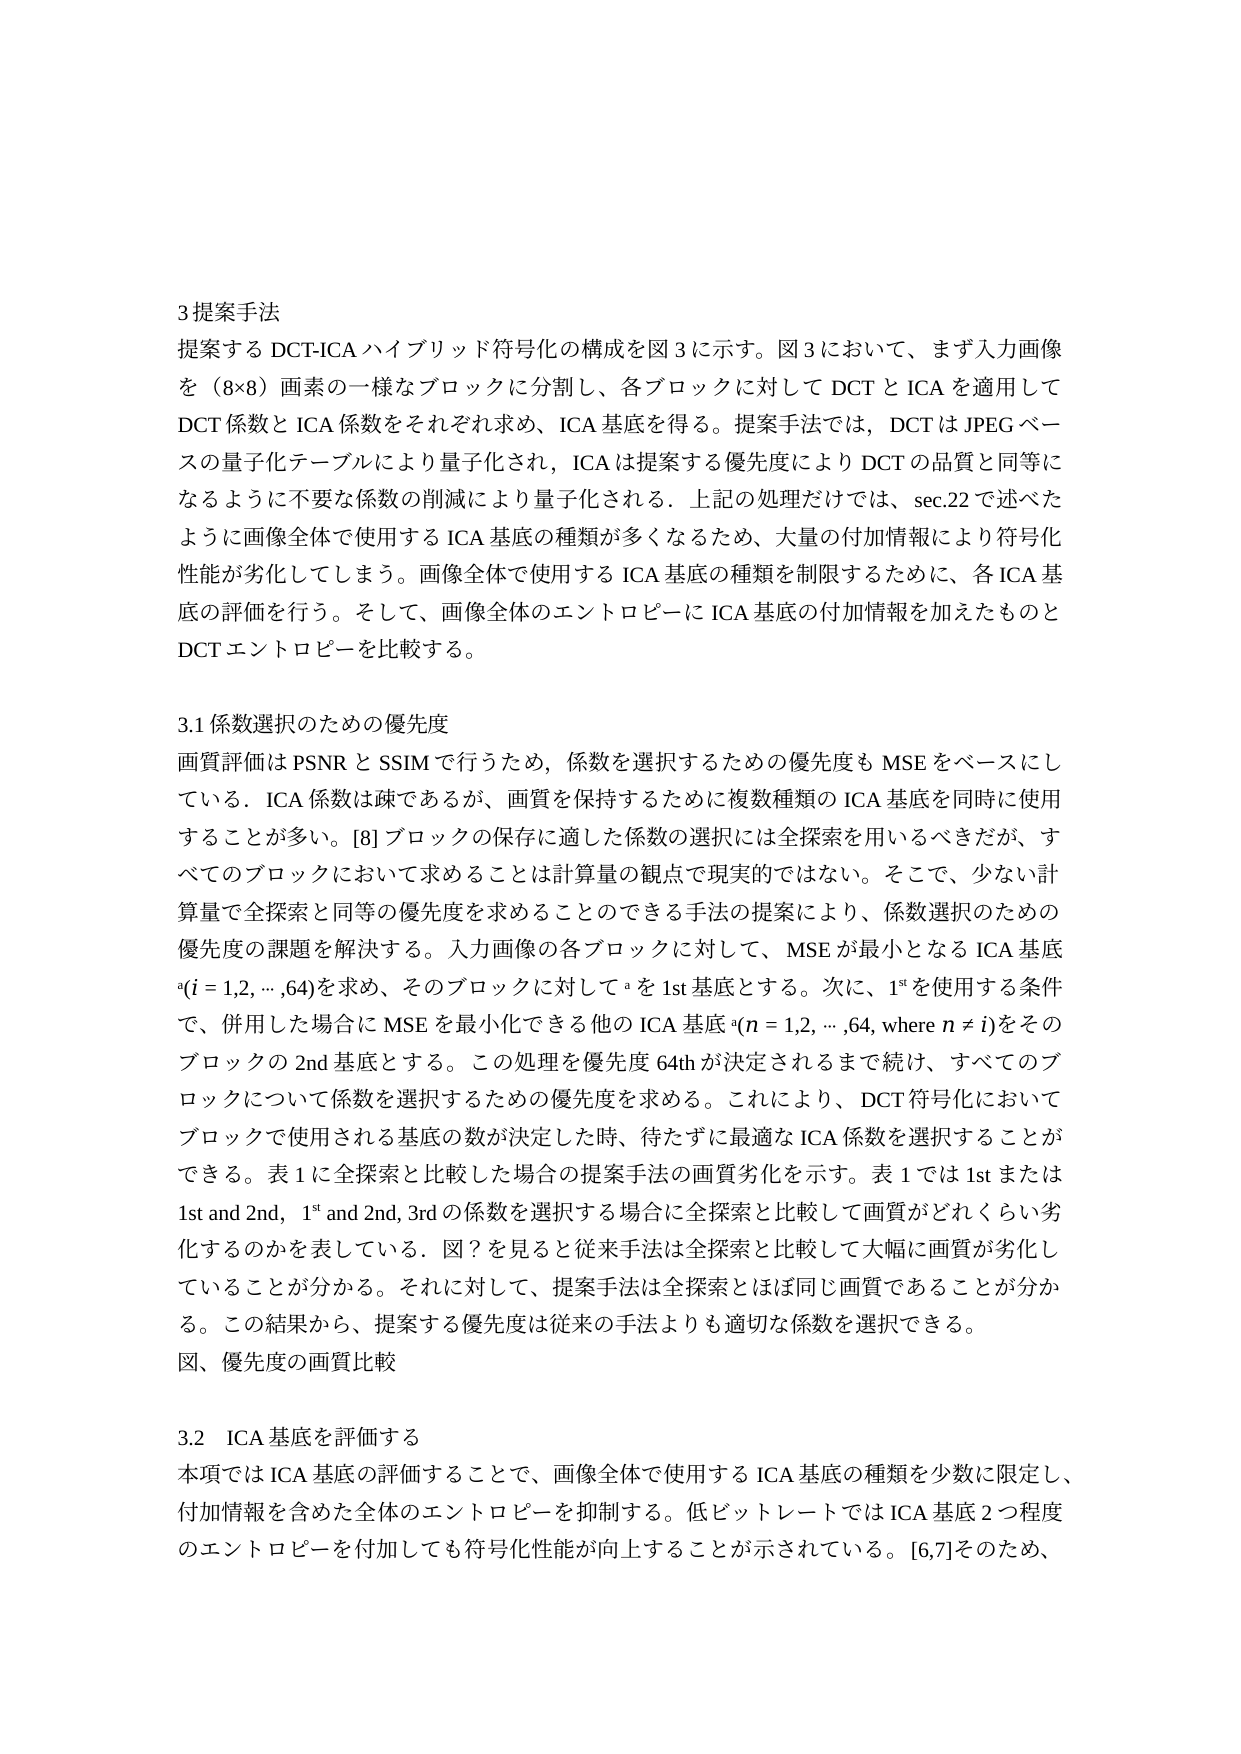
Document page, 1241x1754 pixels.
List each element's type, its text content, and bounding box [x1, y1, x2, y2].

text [177, 1454, 1063, 1567]
text 図、優先度の画質比較 [177, 1342, 1063, 1379]
text 画質評価はPSNRとSSIMで行うため，係数を選択するための優先度もMSEをベースにしている．ICA係数は疎であるが、画質を保持するために複数種類のICA基底を同時に使用することが多い。[8] ブロックの保存に適した係数の選択には全探索を用いるべきだが、すべてのブロックにおいて求めることは計算量の観点で現実的ではない。そこで、少ない計算量で全探索と同等の優先度を求めることのできる手法の提案により、係数選択のための優先度の課題を解決する。入力画像の各ブロックに対して、MSEが最小となるICA基底ᵃ(𝑖 = 1,2, ⋯ ,64)を求め、そのブロックに対してᵃを1st基底とする。次に、1stを使用する条件で、併用した場合にMSEを最小化できる他のICA基底ᵃ(𝑛 = 1,2, ⋯ ,64, where 𝑛 ≠ 𝑖)をそのブロックの2nd基底とする。この処理を優先度64thが決定されるまで続け、すべてのブロックについて係数を選択するための優先度を求める。これにより、DCT符号化においてブロックで使用される基底の数が決定した時、待たずに最適なICA係数を選択することができる。表1に全探索と比較した場合の提案手法の画質劣化を示す。表1では1stまたは1st and 2nd，1st and 2nd, 3rdの係数を選択する場合に全探索と比較して画質がどれくらい劣化するのかを表している．図？を見ると従来手法は全探索と比較して大幅に画質が劣化していることが分かる。それに対して、提案手法は全探索とほぼ同じ画質であることが分かる。この結果から、提案する優先度は従来の手法よりも適切な係数を選択できる。 [177, 742, 1063, 1342]
text 3.2 ICA基底を評価する [177, 1417, 1063, 1454]
text 3提案手法 [177, 292, 1063, 329]
text 提案するDCT-ICAハイブリッド符号化の構成を図3に示す。図3において、まず入力画像を（8×8）画素の一様なブロックに分割し、各ブロックに対してDCTとICAを適用してDCT係数とICA係数をそれぞれ求め、ICA基底を得る。提案手法では，DCTはJPEGベースの量子化テーブルにより量子化され，ICAは提案する優先度によりDCTの品質と同等になるように不要な係数の削減により量子化される．上記の処理だけでは、sec.22で述べたように画像全体で使用するICA基底の種類が多くなるため、大量の付加情報により符号化性能が劣化してしまう。画像全体で使用するICA基底の種類を制限するために、各ICA基底の評価を行う。そして、画像全体のエントロピーにICA基底の付加情報を加えたものとDCTエントロピーを比較する。 [177, 329, 1063, 667]
text 3.1係数選択のための優先度 [177, 704, 1063, 742]
